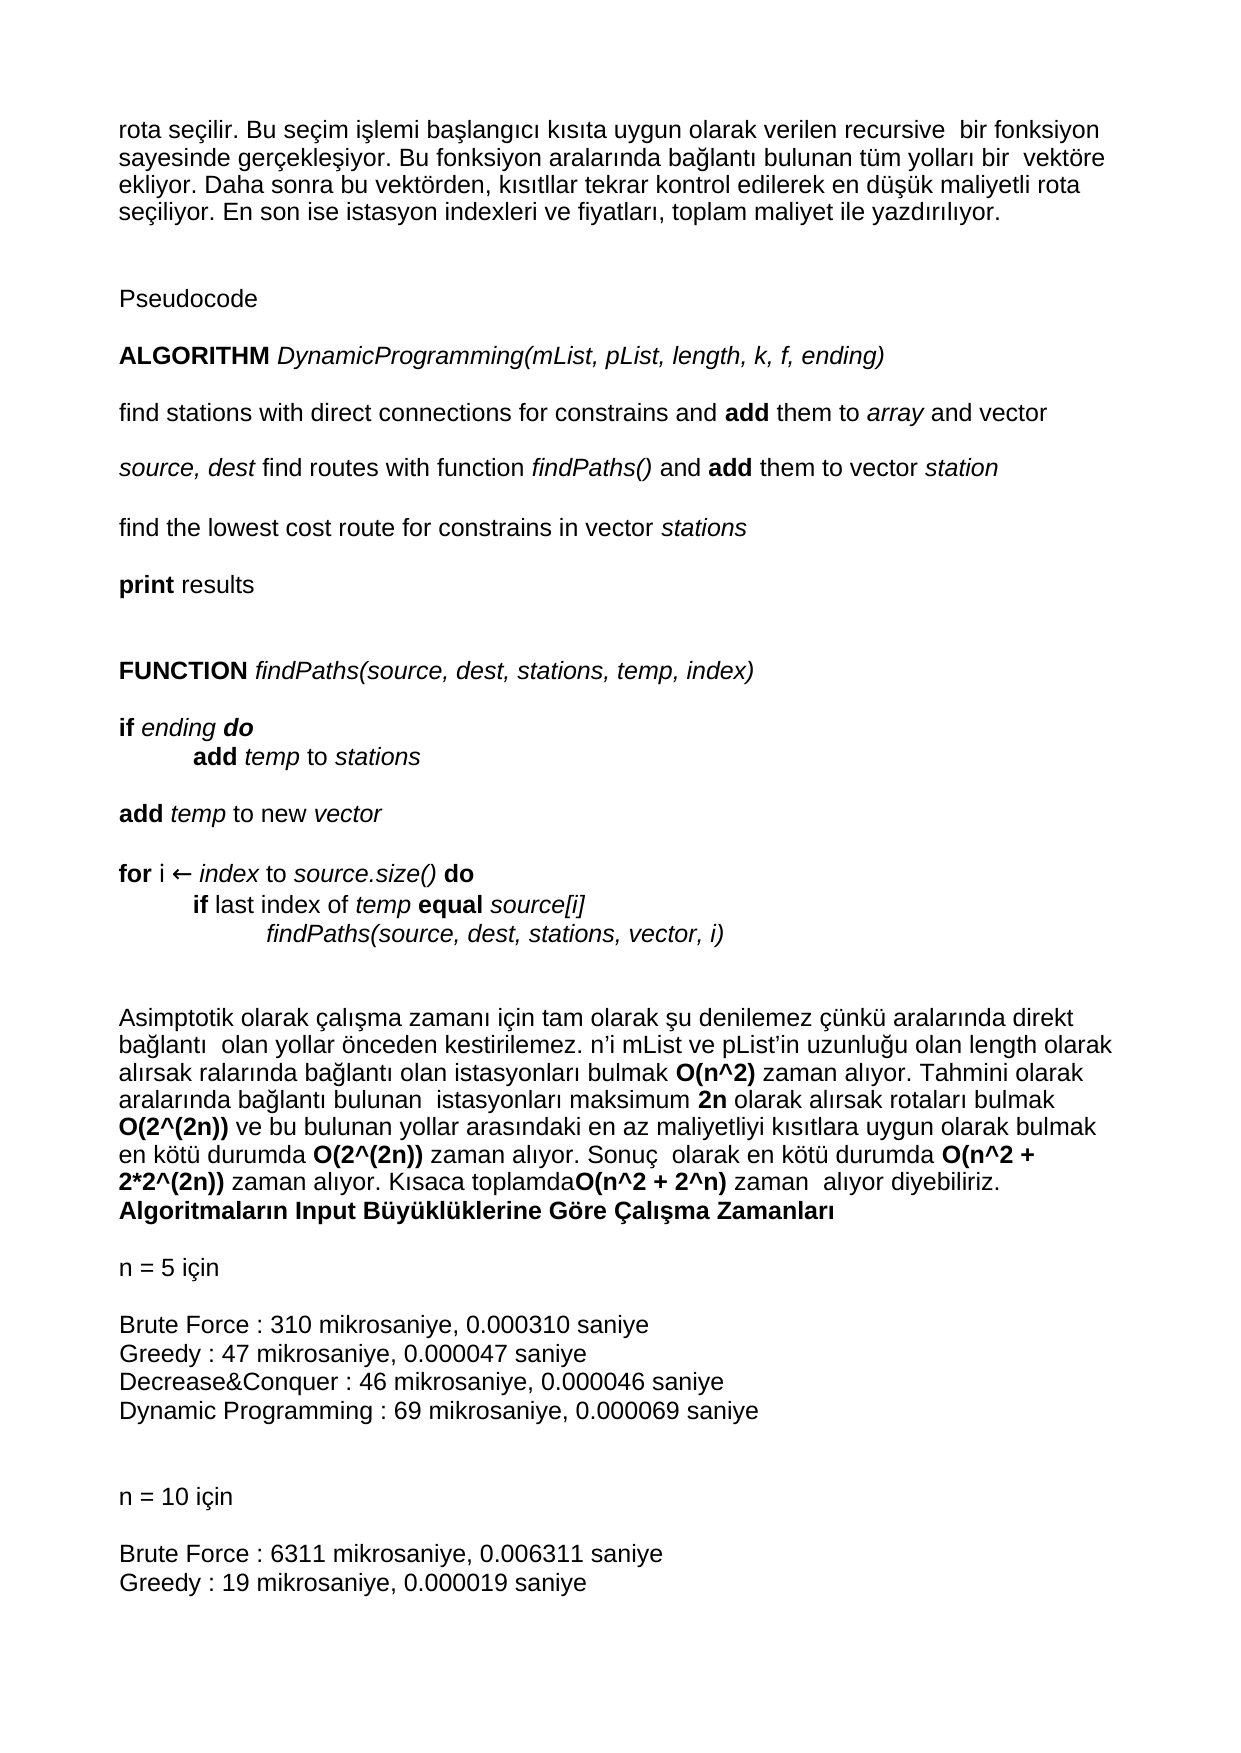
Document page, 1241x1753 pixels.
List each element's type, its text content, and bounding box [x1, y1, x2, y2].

text Greedy : 19 mikrosaniye, 0.000019 saniye [119, 1568, 1122, 1596]
text findPaths(source, dest, stations, vector, i) [266, 918, 1122, 947]
text Dynamic Programming : 69 mikrosaniye, 0.000069 saniye [119, 1396, 1122, 1425]
text find stations with direct connections for constrains and add them to array and vector source, dest find routes with function findPaths() and add them to vector station [119, 398, 1093, 482]
text n = 5 için [119, 1253, 1122, 1282]
text Brute Force : 6311 mikrosaniye, 0.006311 saniye [119, 1539, 1122, 1568]
text for i ← index to source.size() do [118, 856, 1122, 890]
text find the lowest cost route for constrains in vector stations [119, 513, 1122, 542]
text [118, 117, 1112, 226]
text print results [118, 570, 1122, 599]
text Greedy : 47 mikrosaniye, 0.000047 saniye [119, 1339, 1122, 1367]
text Brute Force : 310 mikrosaniye, 0.000310 saniye [119, 1310, 1122, 1339]
text Asimptotik olarak çalışma zamanı için tam olarak şu denilemez çünkü aralarında direkt bağlantı olan yollar önceden kestirilemez. n’i mList ve pList’in uzunluğu olan length olarak alırsak ralarında bağlantı olan istasyonları bulmak O(n^2) zaman alıyor. Tahmini olarak aralarında bağlantı bulunan istasyonları maksimum 2n olarak alırsak rotaları bulmak O(2^(2n)) ve bu bulunan yollar arasındaki en az maliyetliyi kısıtlara uygun olarak bulmak en kötü durumda O(2^(2n)) zaman alıyor. Sonuç olarak en kötü durumda O(n^2 + 2*2^(2n)) zaman alıyor. Kısaca toplamdaO(n^2 + 2^n) zaman alıyor diyebiliriz. [118, 1004, 1119, 1196]
text if last index of temp equal source[i] [193, 890, 1122, 918]
text FUNCTION findPaths(source, dest, stations, temp, index) [119, 656, 1122, 685]
text Algoritmaların Input Büyüklüklerine Göre Çalışma Zamanları [118, 1196, 1122, 1225]
text add temp to new vector [119, 799, 1122, 827]
text n = 10 için [119, 1482, 1122, 1511]
text if ending do [119, 713, 1122, 742]
text ALGORITHM DynamicProgramming(mList, pList, length, k, f, ending) [118, 341, 1122, 370]
text Pseudocode [119, 284, 1122, 313]
text Decrease&Conquer : 46 mikrosaniye, 0.000046 saniye [119, 1367, 1122, 1396]
text add temp to stations [193, 742, 1122, 771]
